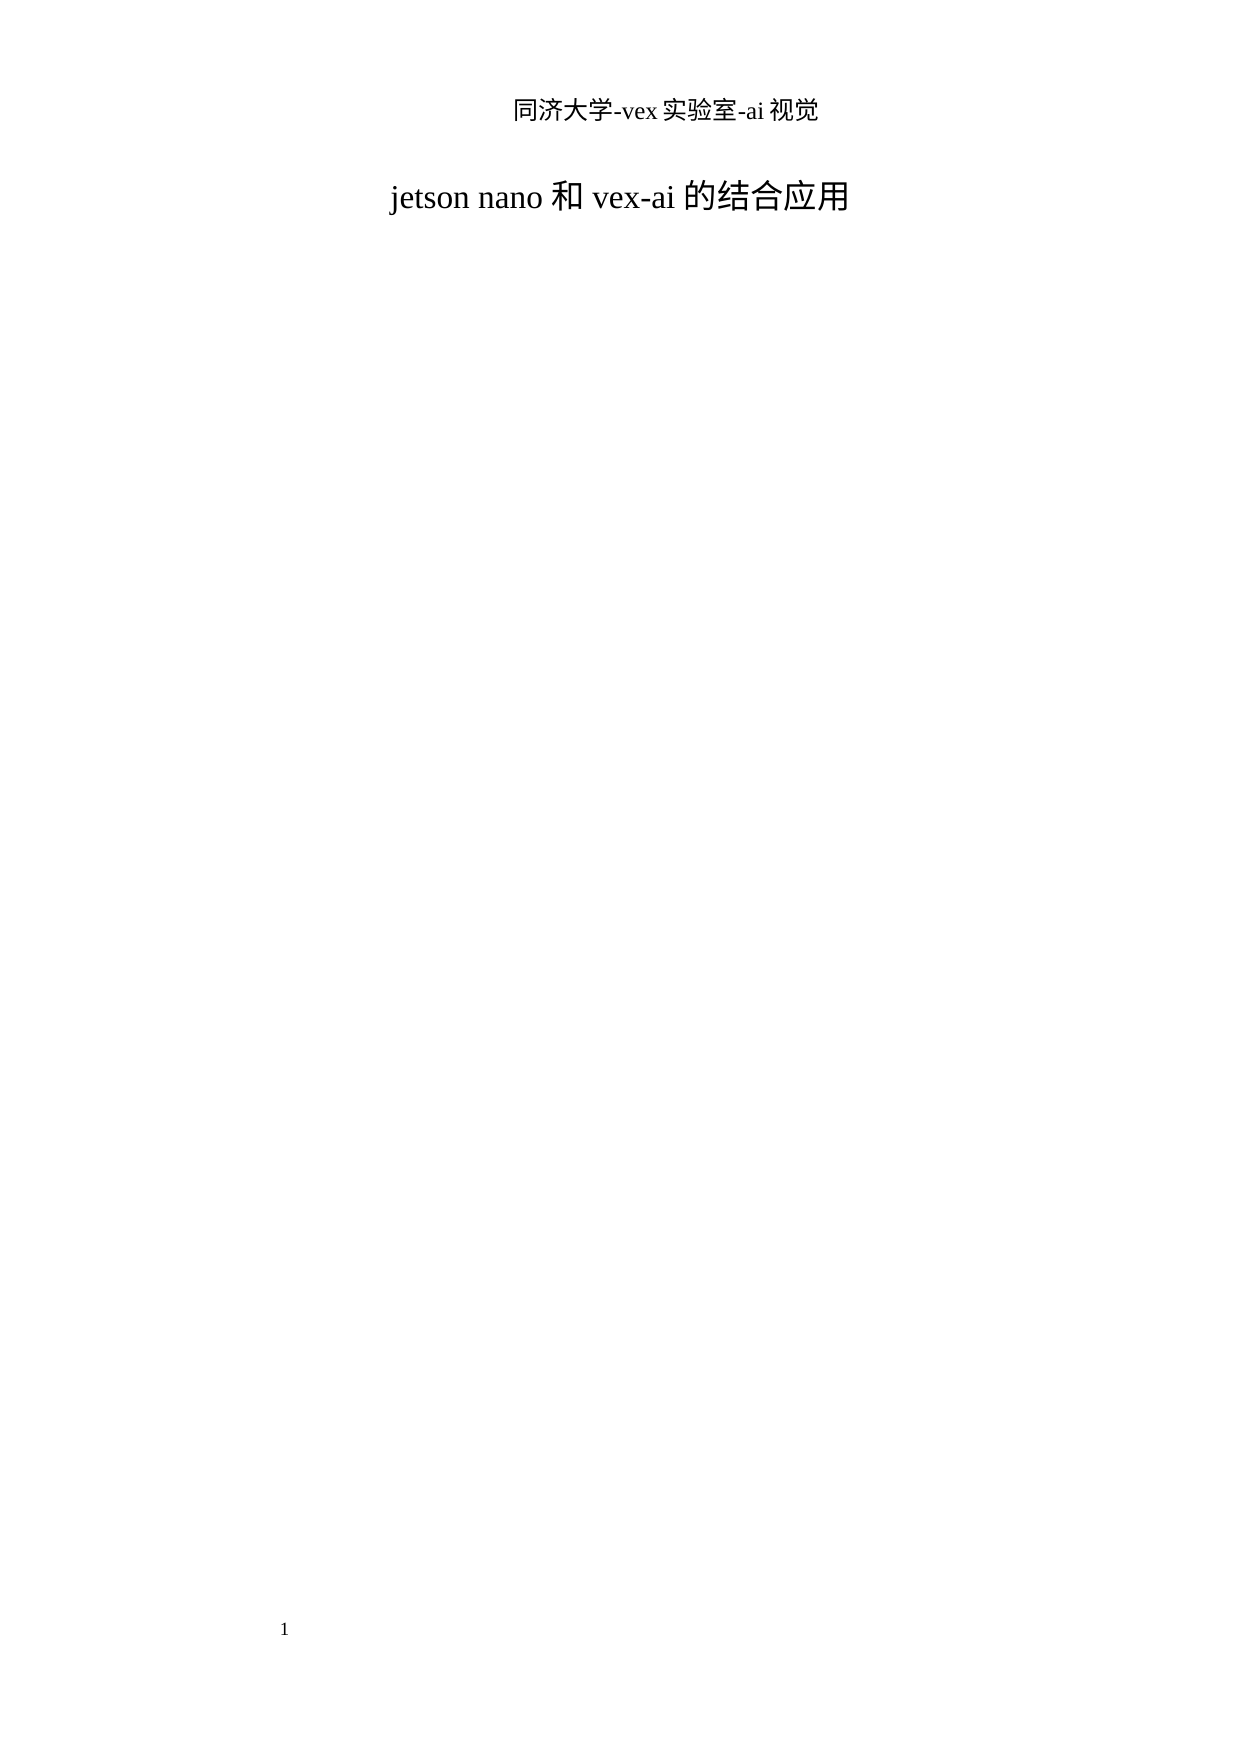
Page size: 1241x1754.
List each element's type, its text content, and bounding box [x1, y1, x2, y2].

subtitle jetson nano 和 vex-ai 的结合应用 [187, 162, 1053, 227]
